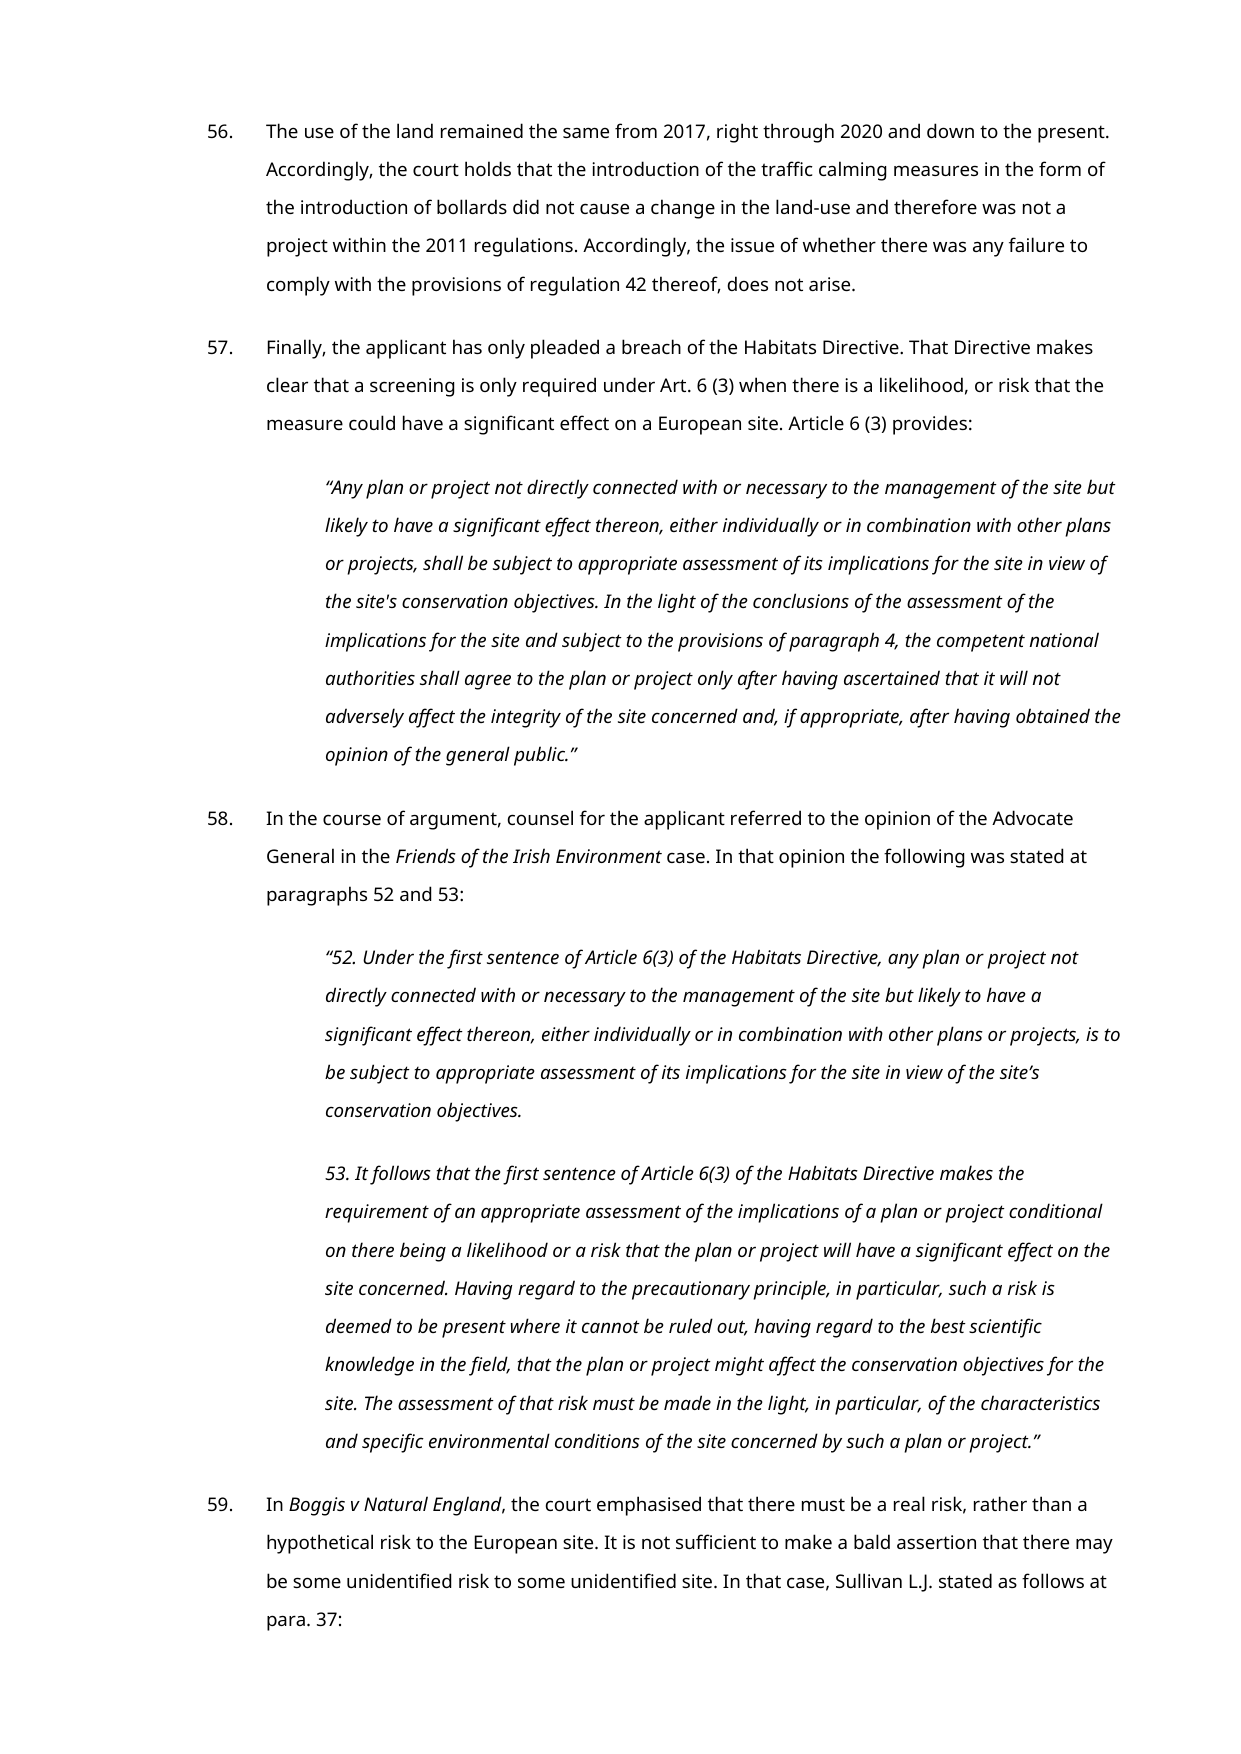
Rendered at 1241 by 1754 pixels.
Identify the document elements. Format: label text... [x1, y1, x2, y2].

text “Any plan or project not directly connected with or necessary to the management of the site but likely to have a significant effect thereon, either individually or in combination with other plans or projects, shall be subject to appropriate assessment of its implications for the site in view of the site's conservation objectives. In the light of the conclusions of the assessment of the implications for the site and subject to the provisions of paragraph 4, the competent national authorities shall agree to the plan or project only after having ascertained that it will not adversely affect the integrity of the site concerned and, if appropriate, after having obtained the opinion of the general public.” [266, 474, 1122, 767]
text 58. In the course of argument, counsel for the applicant referred to the opinion of the Advocate General in the Friends of the Irish Environment case. In that opinion the following was stated at paragraphs 52 and 53: [207, 805, 1122, 907]
text 56. The use of the land remained the same from 2017, right through 2020 and down to the present. Accordingly, the court holds that the introduction of the traffic calming measures in the form of the introduction of bollards did not cause a change in the land-use and therefore was not a project within the 2011 regulations. Accordingly, the issue of whether there was any failure to comply with the provisions of regulation 42 thereof, does not arise. [207, 118, 1122, 297]
text “52. Under the first sentence of Article 6(3) of the Habitats Directive, any plan or project not directly connected with or necessary to the management of the site but likely to have a significant effect thereon, either individually or in combination with other plans or projects, is to be subject to appropriate assessment of its implications for the site in view of the site’s conservation objectives. [266, 944, 1122, 1123]
text 59. In Boggis v Natural England, the court emphasised that there must be a real risk, rather than a hypothetical risk to the European site. It is not sufficient to make a bald assertion that there may be some unidentified risk to some unidentified site. In that case, Sullivan L.J. stated as follows at para. 37: [207, 1491, 1122, 1632]
text 53. It follows that the first sentence of Article 6(3) of the Habitats Directive makes the requirement of an appropriate assessment of the implications of a plan or project conditional on there being a likelihood or a risk that the plan or project will have a significant effect on the site concerned. Having regard to the precautionary principle, in particular, such a risk is deemed to be present where it cannot be ruled out, having regard to the best scientific knowledge in the field, that the plan or project might affect the conservation objectives for the site. The assessment of that risk must be made in the light, in particular, of the characteristics and specific environmental conditions of the site concerned by such a plan or project.” [266, 1161, 1122, 1454]
text 57. Finally, the applicant has only pleaded a breach of the Habitats Directive. That Directive makes clear that a screening is only required under Art. 6 (3) when there is a likelihood, or risk that the measure could have a significant effect on a European site. Article 6 (3) provides: [207, 334, 1122, 436]
